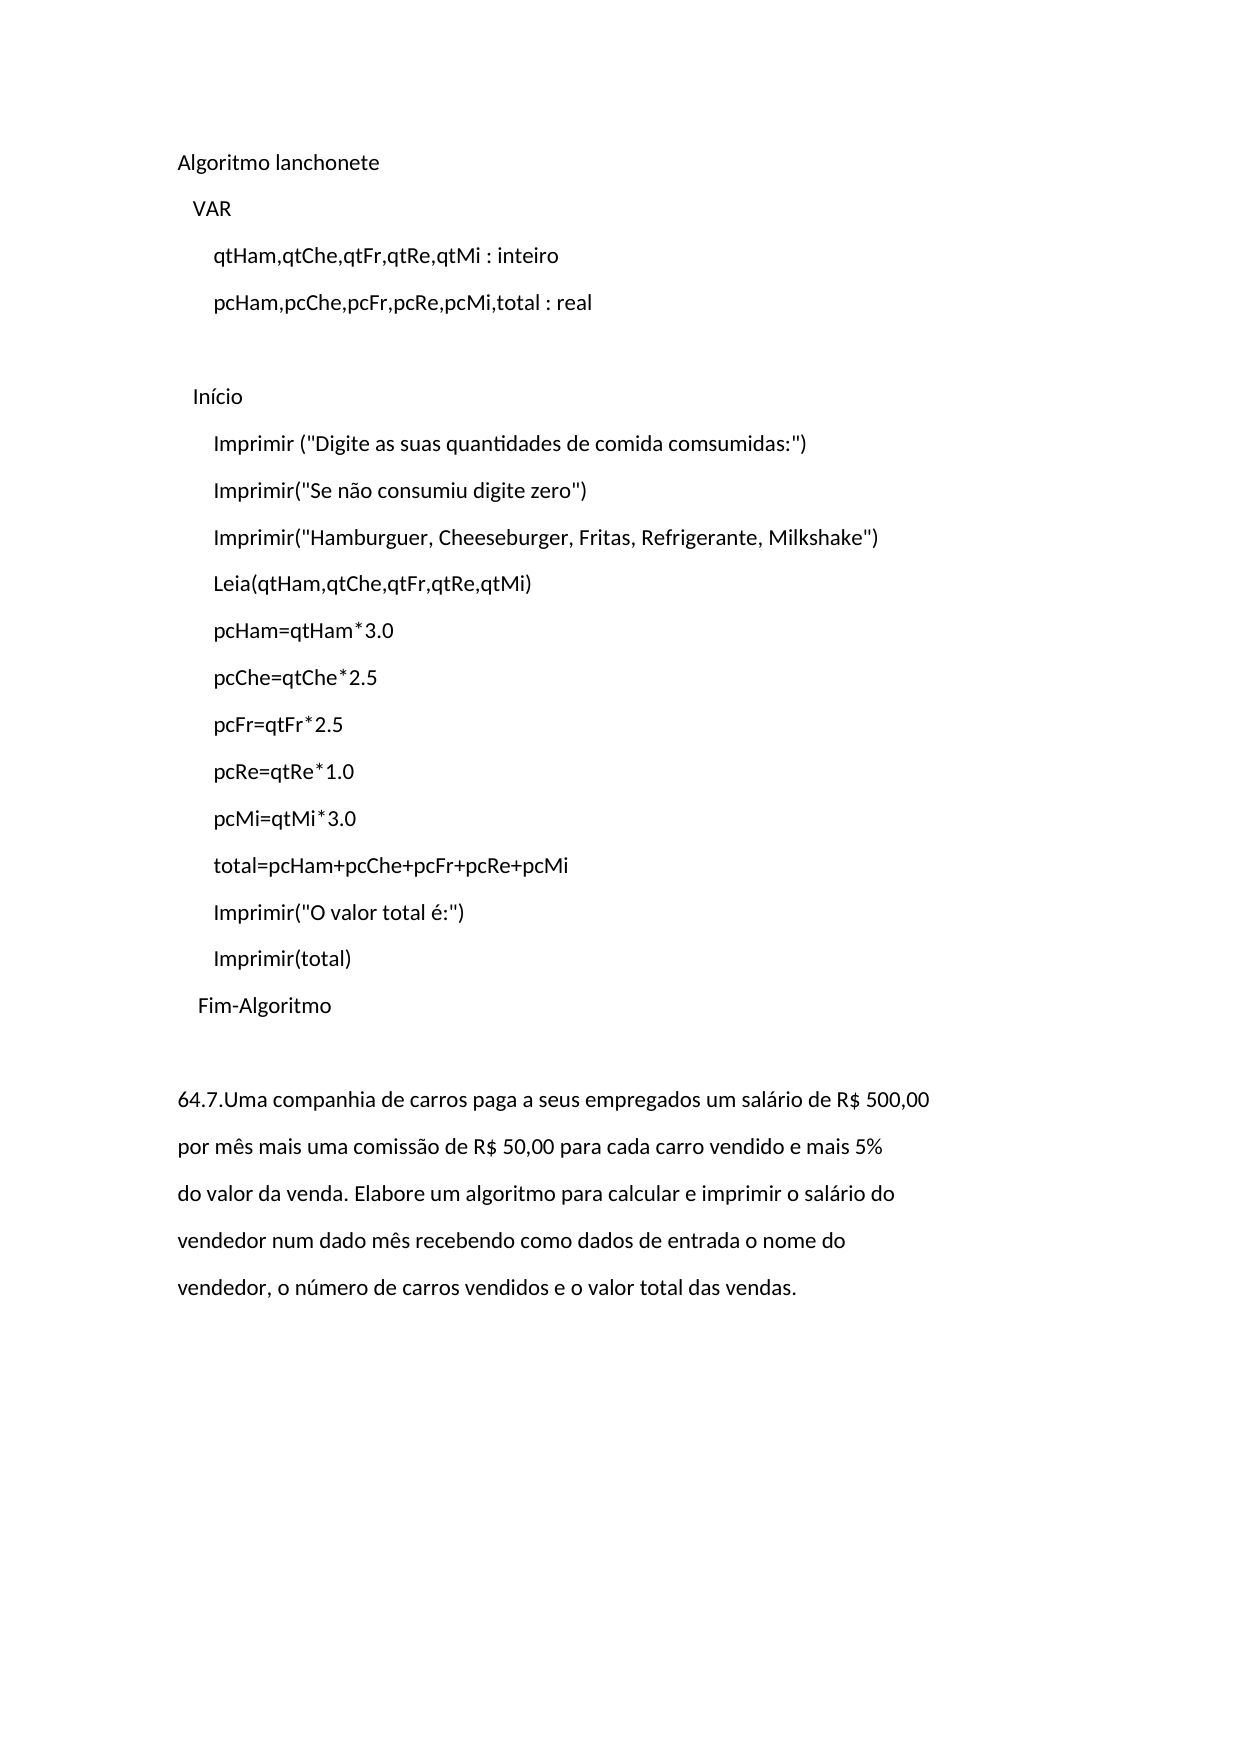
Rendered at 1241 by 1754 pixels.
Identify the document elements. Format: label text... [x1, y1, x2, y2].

text pcRe=qtRe*1.0 [177, 757, 1063, 785]
text vendedor num dado mês recebendo como dados de entrada o nome do [177, 1226, 1063, 1254]
text qtHam,qtChe,qtFr,qtRe,qtMi : inteiro [177, 241, 1063, 269]
text Leia(qtHam,qtChe,qtFr,qtRe,qtMi) [177, 569, 1063, 597]
text VAR [177, 194, 1063, 222]
text Imprimir("Se não consumiu digite zero") [177, 476, 1063, 504]
text Imprimir ("Digite as suas quantidades de comida comsumidas:") [177, 429, 1063, 457]
text pcMi=qtMi*3.0 [177, 804, 1063, 832]
text do valor da venda. Elabore um algoritmo para calcular e imprimir o salário do [177, 1179, 1063, 1207]
text Imprimir(total) [177, 944, 1063, 972]
text Início [177, 382, 1063, 410]
text pcHam,pcChe,pcFr,pcRe,pcMi,total : real [177, 288, 1063, 316]
text Algoritmo lanchonete [177, 148, 1063, 176]
text Imprimir("O valor total é:") [177, 898, 1063, 926]
text Fim-Algoritmo [177, 991, 1063, 1019]
text Imprimir("Hamburguer, Cheeseburger, Fritas, Refrigerante, Milkshake") [177, 523, 1063, 551]
text pcFr=qtFr*2.5 [177, 710, 1063, 738]
text pcChe=qtChe*2.5 [177, 663, 1063, 691]
text vendedor, o número de carros vendidos e o valor total das vendas. [177, 1273, 1063, 1301]
text total=pcHam+pcChe+pcFr+pcRe+pcMi [177, 851, 1063, 879]
text por mês mais uma comissão de R$ 50,00 para cada carro vendido e mais 5% [177, 1132, 1063, 1160]
text 64.7.Uma companhia de carros paga a seus empregados um salário de R$ 500,00 [177, 1085, 1063, 1113]
text pcHam=qtHam*3.0 [177, 616, 1063, 644]
